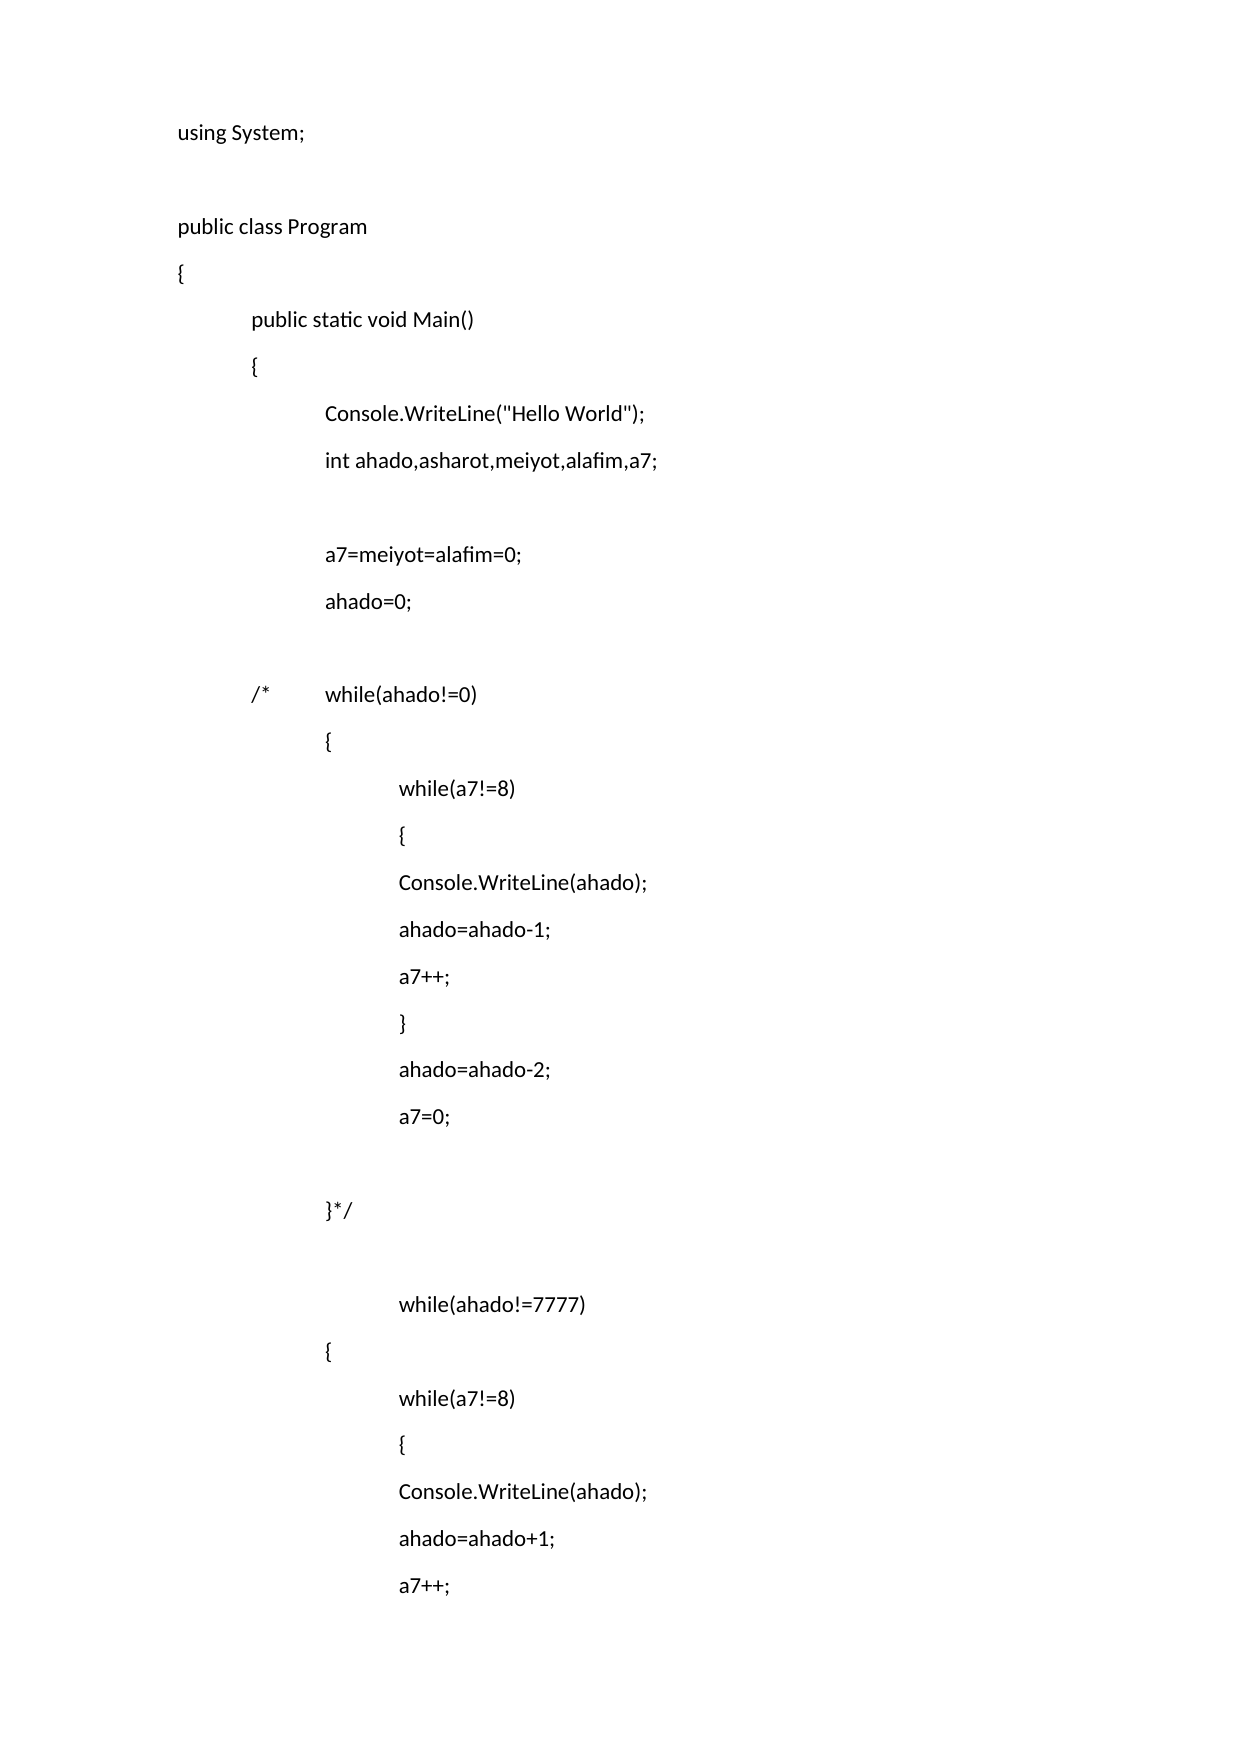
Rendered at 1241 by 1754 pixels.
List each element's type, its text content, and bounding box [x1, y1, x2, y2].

text }*/ [177, 1196, 1152, 1224]
text { [177, 727, 1152, 756]
text ahado=ahado+1; [177, 1524, 1152, 1552]
text } [177, 1009, 1152, 1037]
text using System; [177, 118, 1152, 146]
text a7++; [177, 962, 1152, 990]
text a7=meiyot=alafim=0; [177, 540, 1152, 568]
text ahado=ahado-1; [177, 915, 1152, 943]
text { [177, 1337, 1152, 1365]
text while(a7!=8) [177, 1384, 1152, 1412]
text int ahado,asharot,meiyot,alafim,a7; [177, 446, 1152, 474]
text /* while(ahado!=0) [177, 681, 1152, 709]
text while(a7!=8) [177, 774, 1152, 802]
text { [177, 1431, 1152, 1459]
text a7++; [177, 1571, 1152, 1599]
text Console.WriteLine(ahado); [177, 1477, 1152, 1506]
text { [177, 352, 1152, 381]
text while(ahado!=7777) [177, 1290, 1152, 1318]
text public class Program [177, 212, 1152, 240]
text a7=0; [177, 1102, 1152, 1131]
text Console.WriteLine(ahado); [177, 868, 1152, 896]
text { [177, 821, 1152, 849]
text ahado=ahado-2; [177, 1056, 1152, 1084]
text { [177, 259, 1152, 287]
text public static void Main() [177, 306, 1152, 334]
text Console.WriteLine("Hello World"); [177, 399, 1152, 427]
text ahado=0; [177, 587, 1152, 615]
